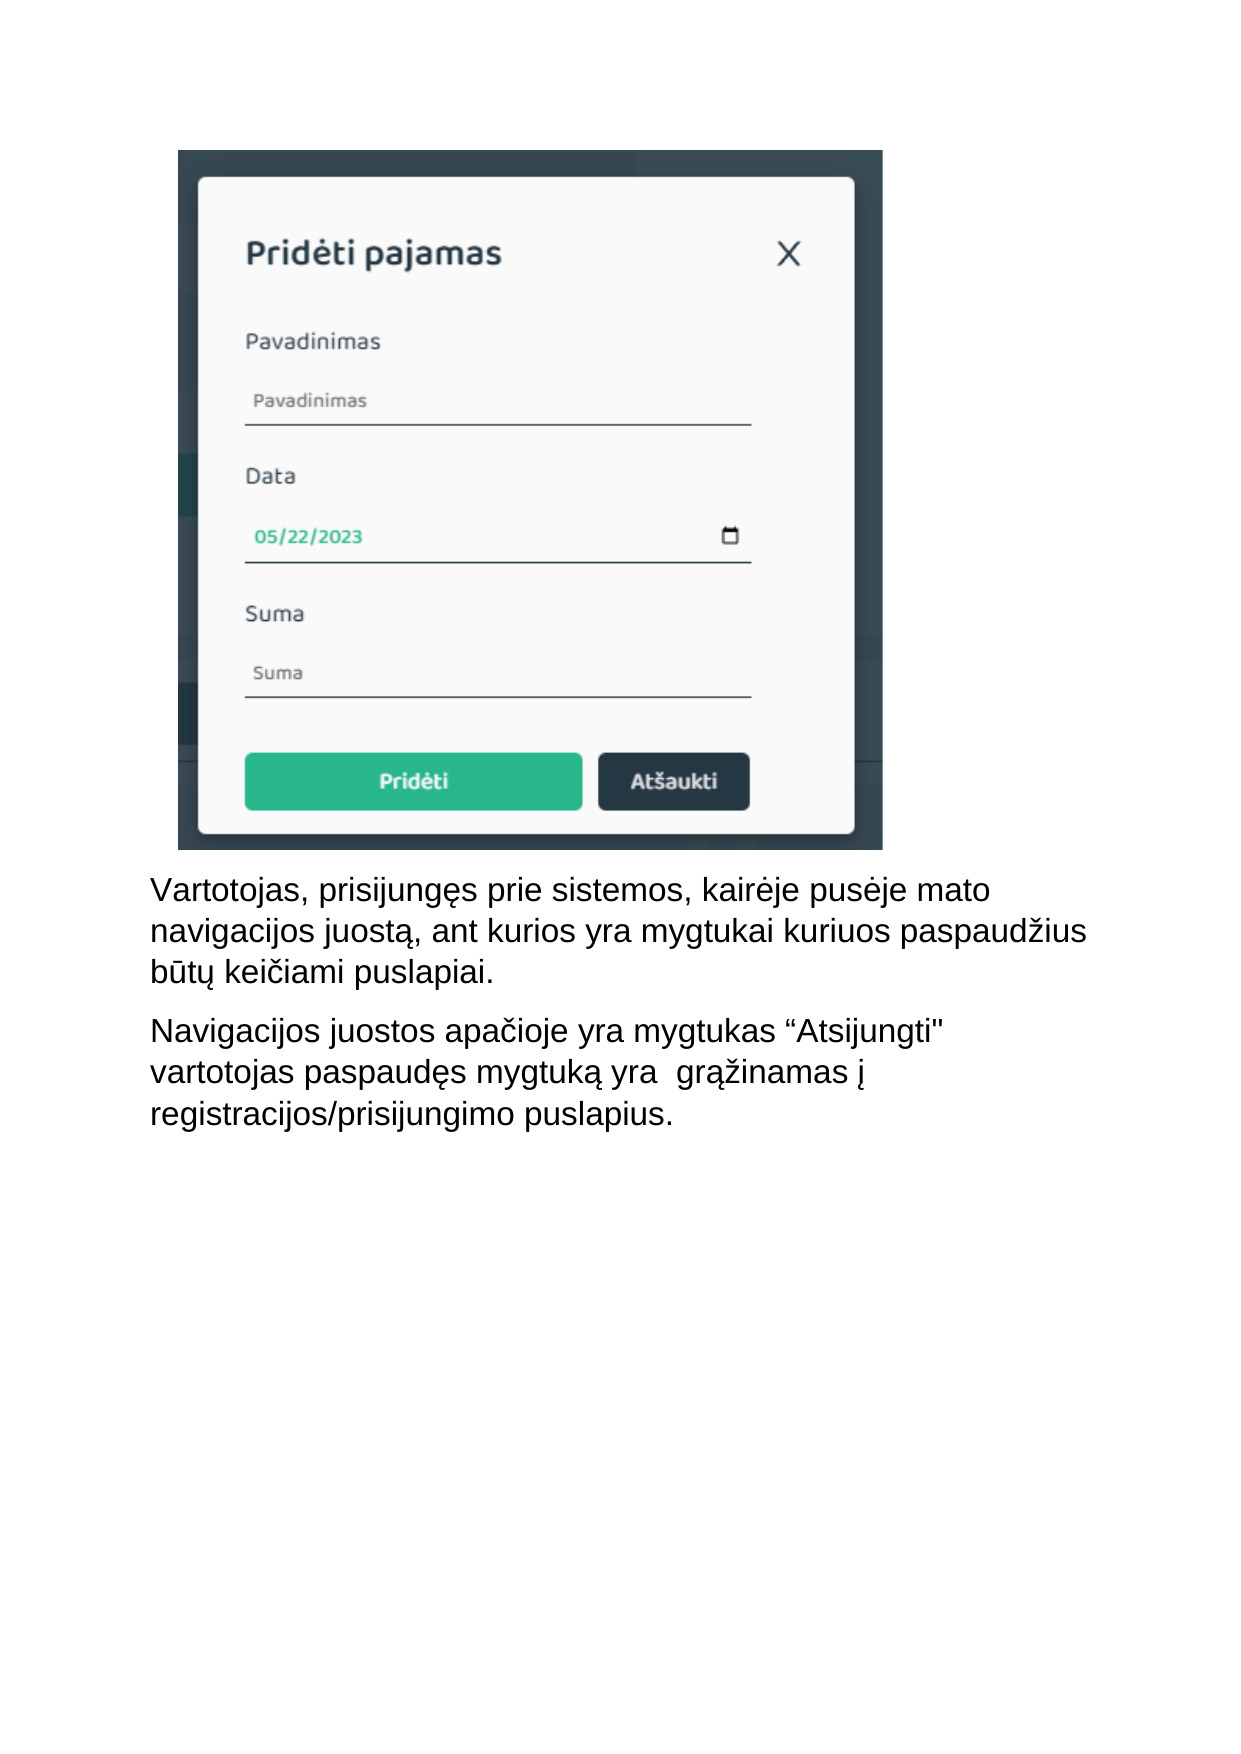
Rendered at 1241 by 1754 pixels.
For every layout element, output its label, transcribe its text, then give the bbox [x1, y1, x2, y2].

text Vartotojas, prisijungęs prie sistemos, kairėje pusėje mato navigacijos juostą, ant kurios yra mygtukai kuriuos paspaudžius būtų keičiami puslapiai. [150, 870, 1090, 991]
text Navigacijos juostos apačioje yra mygtukas “Atsijungti" vartotojas paspaudęs mygtuką yra grąžinamas į registracijos/prisijungimo puslapius. [150, 1011, 1090, 1132]
